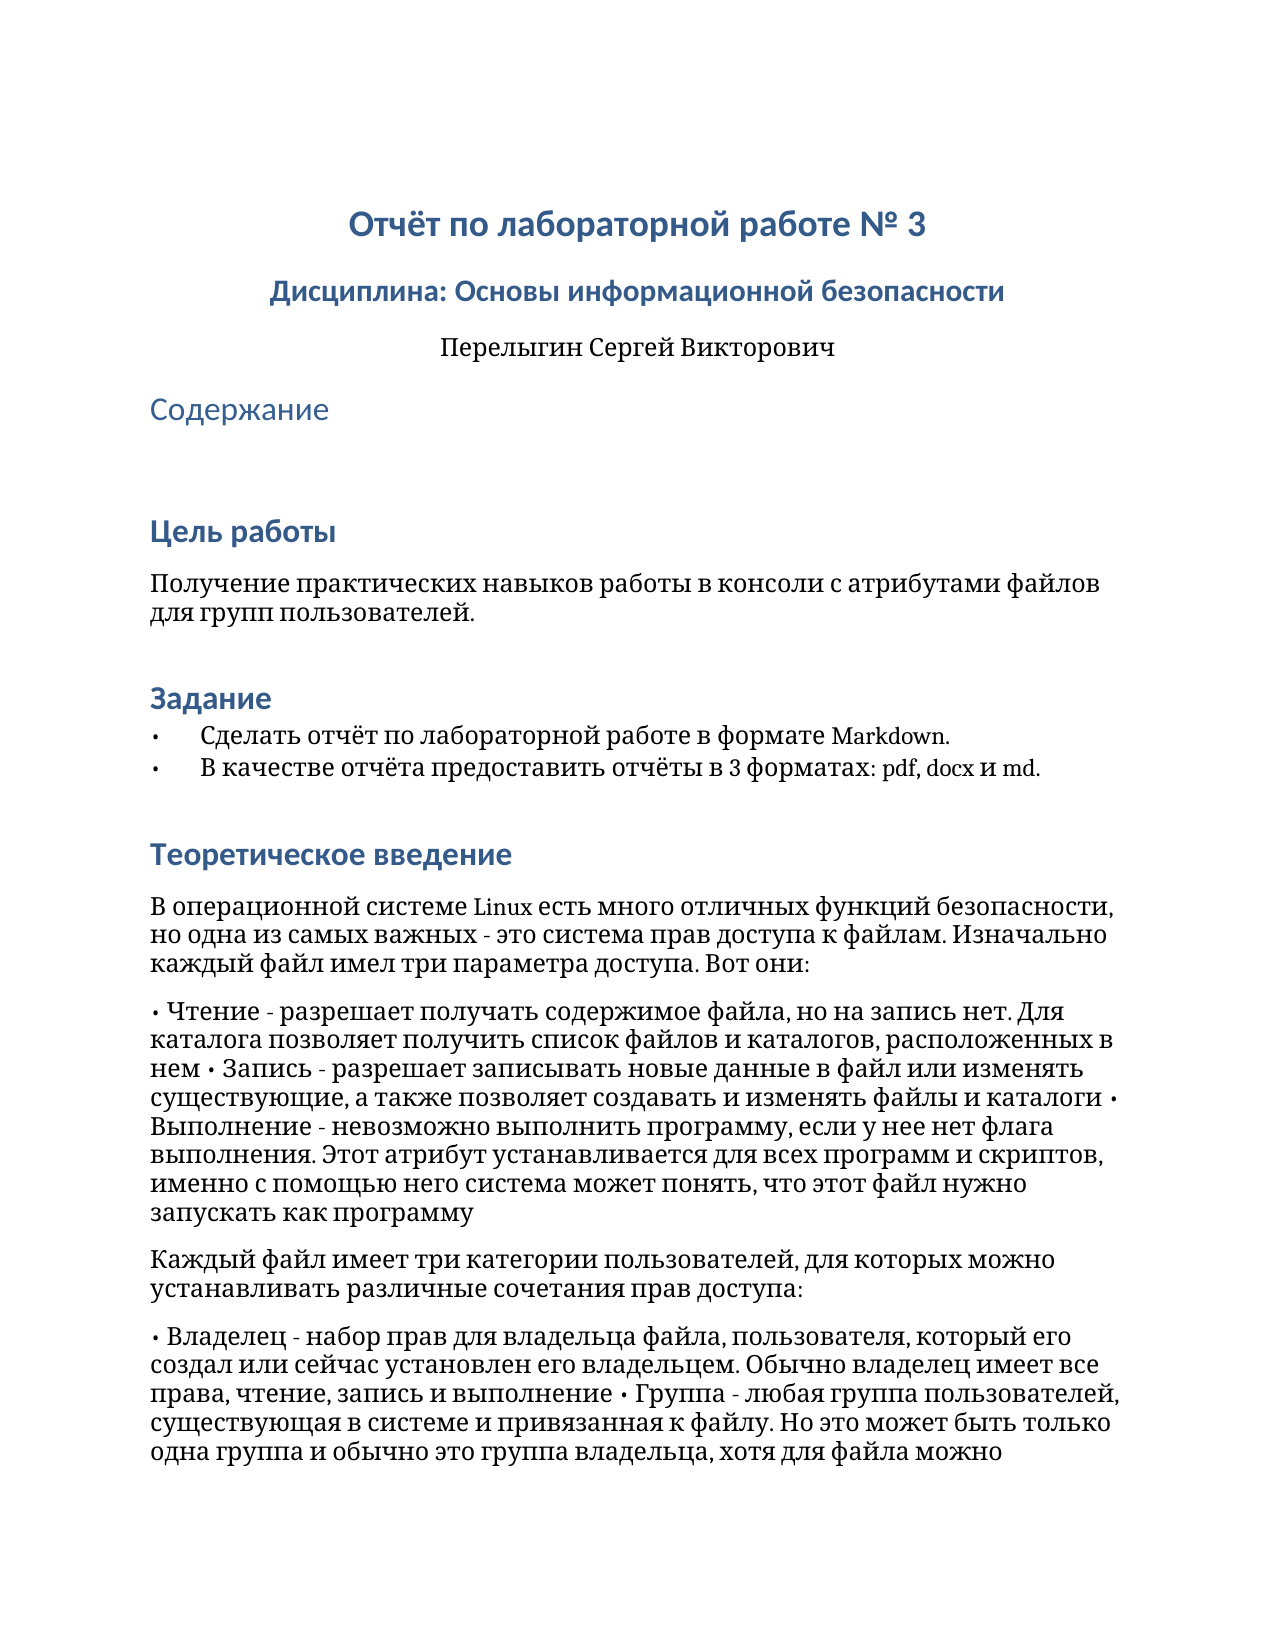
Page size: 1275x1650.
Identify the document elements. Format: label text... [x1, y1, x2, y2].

subtitle Теоретическое введение [150, 833, 1125, 874]
text В операционной системе Linux есть много отличных функций безопасности, но одна из самых важных - это система прав доступа к файлам. Изначально каждый файл имел три параметра доступа. Вот они: [150, 893, 1125, 979]
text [150, 1323, 1125, 1466]
subtitle Цель работы [150, 510, 1125, 551]
title Отчёт по лабораторной работе № 3 [150, 200, 1125, 246]
subtitle Дисциплина: Основы информационной безопасности [150, 271, 1125, 309]
list Сделать отчёт по лабораторной работе в формате Markdown. [150, 722, 1125, 751]
subtitle Задание [150, 677, 1125, 718]
text Каждый файл имеет три категории пользователей, для которых можно устанавливать различные сочетания прав доступа: [150, 1246, 1125, 1304]
text Перелыгин Сергей Викторович [150, 334, 1125, 363]
text • Чтение - разрешает получать содержимое файла, но на запись нет. Для каталога позволяет получить список файлов и каталогов, расположенных в нем • Запись - разрешает записывать новые данные в файл или изменять существующие, а также позволяет создавать и изменять файлы и каталоги • Выполнение - невозможно выполнить программу, если у нее нет флага выполнения. Этот атрибут устанавливается для всех программ и скриптов, именно с помощью него система может понять, что этот файл нужно запускать как программу [150, 998, 1125, 1228]
text Получение практических навыков работы в консоли с атрибутами файлов для групп пользователей. [150, 570, 1125, 627]
list В качестве отчёта предоставить отчёты в 3 форматах: pdf, docx и md. [150, 754, 1125, 783]
